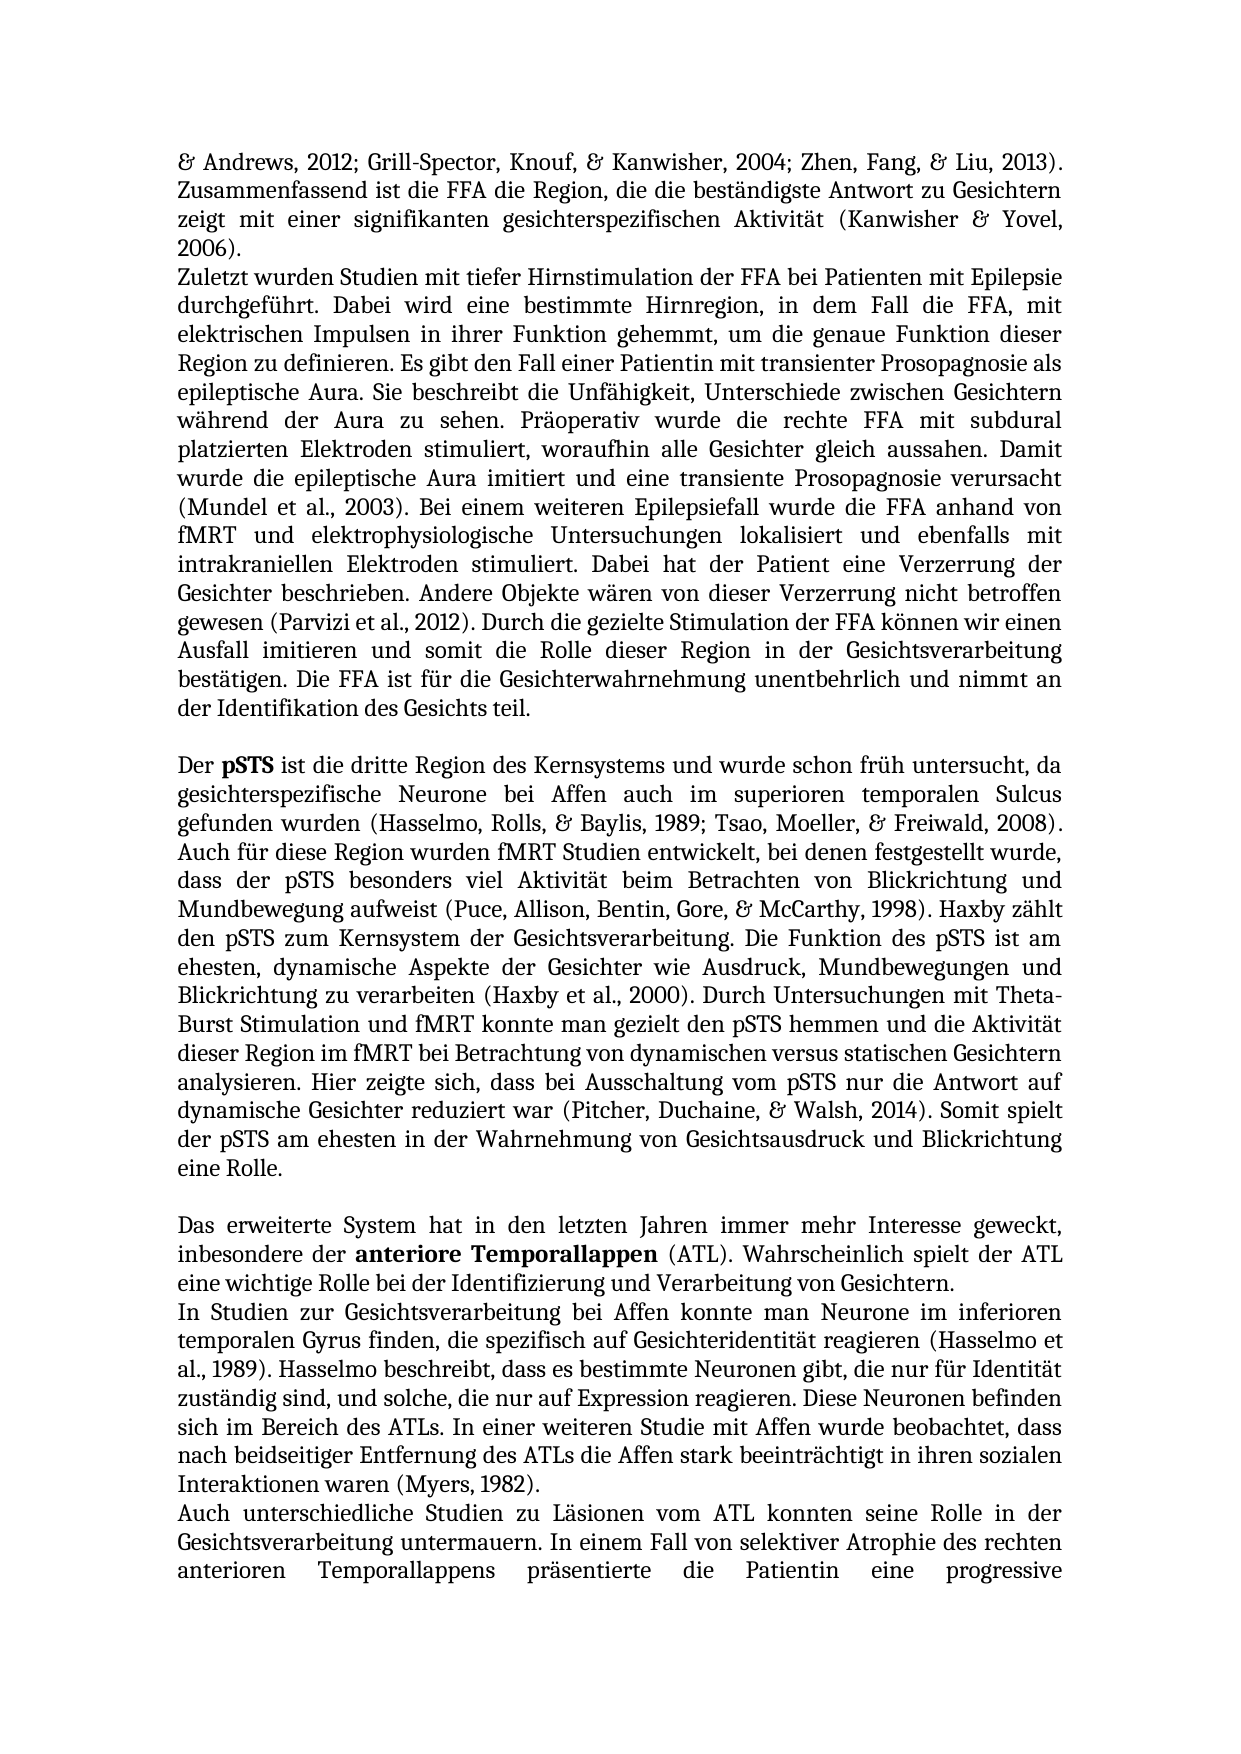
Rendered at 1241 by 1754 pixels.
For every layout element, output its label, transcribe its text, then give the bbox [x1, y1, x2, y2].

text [177, 1499, 1063, 1585]
text Das erweiterte System hat in den letzten Jahren immer mehr Interesse geweckt, inbesondere der anteriore Temporallappen (ATL). Wahrscheinlich spielt der ATL eine wichtige Rolle bei der Identifizierung und Verarbeitung von Gesichtern. [177, 1211, 1063, 1298]
text Zuletzt wurden Studien mit tiefer Hirnstimulation der FFA bei Patienten mit Epilepsie durchgeführt. Dabei wird eine bestimmte Hirnregion, in dem Fall die FFA, mit elektrischen Impulsen in ihrer Funktion gehemmt, um die genaue Funktion dieser Region zu definieren. Es gibt den Fall einer Patientin mit transienter Prosopagnosie als epileptische Aura. Sie beschreibt die Unfähigkeit, Unterschiede zwischen Gesichtern während der Aura zu sehen. Präoperativ wurde die rechte FFA mit subdural platzierten Elektroden stimuliert, woraufhin alle Gesichter gleich aussahen. Damit wurde die epileptische Aura imitiert und eine transiente Prosopagnosie verursacht (Mundel et al., 2003). Bei einem weiteren Epilepsiefall wurde die FFA anhand von fMRT und elektrophysiologische Untersuchungen lokalisiert und ebenfalls mit intrakraniellen Elektroden stimuliert. Dabei hat der Patient eine Verzerrung der Gesichter beschrieben. Andere Objekte wären von dieser Verzerrung nicht betroffen gewesen (Parvizi et al., 2012). Durch die gezielte Stimulation der FFA können wir einen Ausfall imitieren und somit die Rolle dieser Region in der Gesichtsverarbeitung bestätigen. Die FFA ist für die Gesichterwahrnehmung unentbehrlich und nimmt an der Identifikation des Gesichts teil. [177, 263, 1063, 723]
text Der pSTS ist die dritte Region des Kernsystems und wurde schon früh untersucht, da gesichterspezifische Neurone bei Affen auch im superioren temporalen Sulcus gefunden wurden (Hasselmo, Rolls, & Baylis, 1989; Tsao, Moeller, & Freiwald, 2008). Auch für diese Region wurden fMRT Studien entwickelt, bei denen festgestellt wurde, dass der pSTS besonders viel Aktivität beim Betrachten von Blickrichtung und Mundbewegung aufweist (Puce, Allison, Bentin, Gore, & McCarthy, 1998). Haxby zählt den pSTS zum Kernsystem der Gesichtsverarbeitung. Die Funktion des pSTS ist am ehesten, dynamische Aspekte der Gesichter wie Ausdruck, Mundbewegungen und Blickrichtung zu verarbeiten (Haxby et al., 2000). Durch Untersuchungen mit Theta-Burst Stimulation und fMRT konnte man gezielt den pSTS hemmen und die Aktivität dieser Region im fMRT bei Betrachtung von dynamischen versus statischen Gesichtern analysieren. Hier zeigte sich, dass bei Ausschaltung vom pSTS nur die Antwort auf dynamische Gesichter reduziert war (Pitcher, Duchaine, & Walsh, 2014). Somit spielt der pSTS am ehesten in der Wahrnehmung von Gesichtsausdruck und Blickrichtung eine Rolle. [177, 751, 1063, 1183]
text In Studien zur Gesichtsverarbeitung bei Affen konnte man Neurone im inferioren temporalen Gyrus finden, die spezifisch auf Gesichteridentität reagieren (Hasselmo et al., 1989). Hasselmo beschreibt, dass es bestimmte Neuronen gibt, die nur für Identität zuständig sind, und solche, die nur auf Expression reagieren. Diese Neuronen befinden sich im Bereich des ATLs. In einer weiteren Studie mit Affen wurde beobachtet, dass nach beidseitiger Entfernung des ATLs die Affen stark beeinträchtigt in ihren sozialen Interaktionen waren (Myers, 1982). [177, 1298, 1063, 1499]
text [177, 148, 1063, 263]
